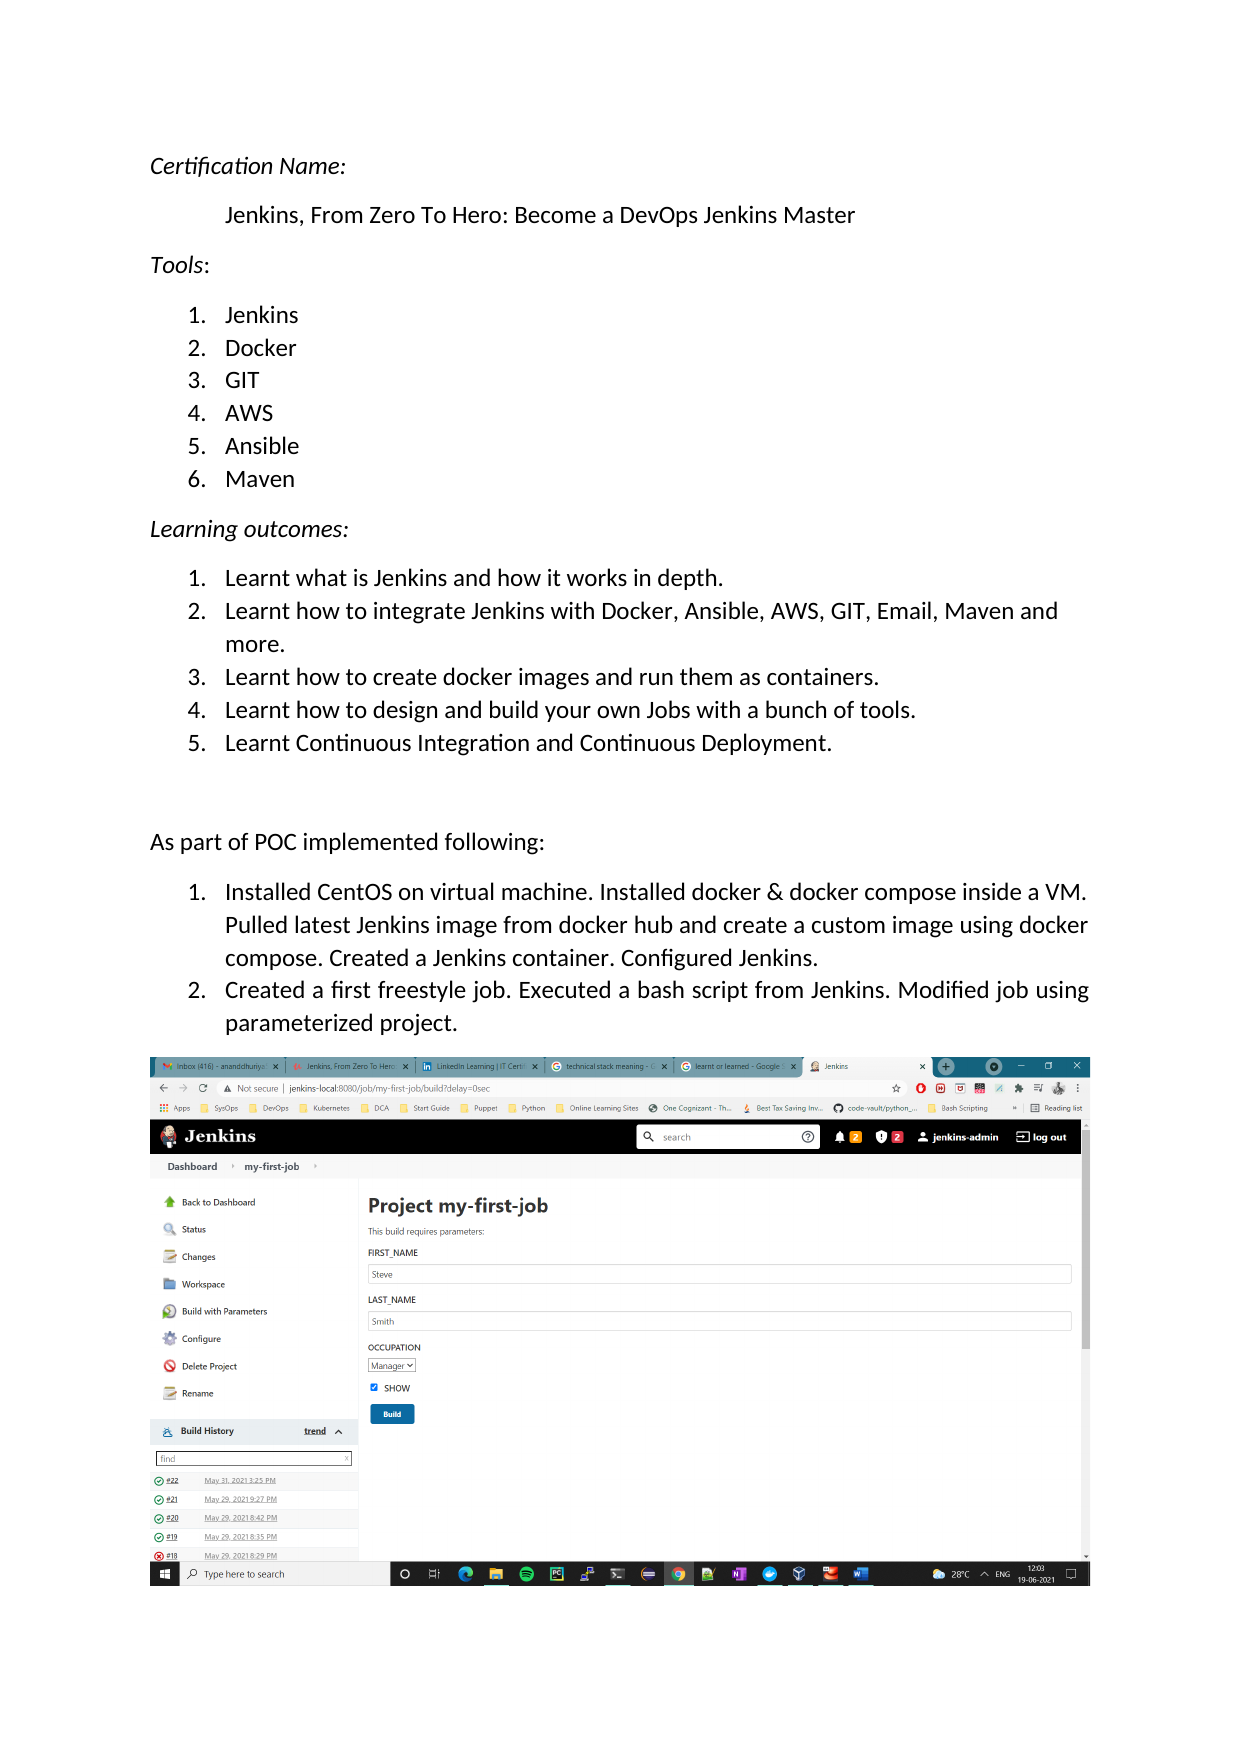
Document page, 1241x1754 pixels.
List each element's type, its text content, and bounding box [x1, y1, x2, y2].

list Learnt how to integrate Jenkins with Docker, Ansible, AWS, GIT, Email, Maven and more. [187, 595, 1090, 659]
list Learnt how to create docker images and run them as containers. [187, 661, 1090, 692]
list Ansible [187, 430, 1090, 461]
list Installed CentOS on virtual machine. Installed docker & docker compose inside a VM. [187, 876, 1090, 906]
list Jenkins [187, 299, 1090, 329]
list Docker [187, 332, 1090, 362]
list Learnt how to design and build your own Jobs with a bunch of tools. [187, 694, 1090, 725]
list Maven [187, 463, 1090, 494]
picture [150, 1057, 1091, 1586]
list Pulled latest Jenkins image from docker hub and create a custom image using docker compose. Created a Jenkins container. Configured Jenkins. [225, 909, 1090, 972]
text Certification Name: [150, 150, 1090, 181]
text Tools: [150, 249, 1090, 280]
text Learning outcomes: [150, 513, 1090, 543]
list Learnt what is Jenkins and how it works in depth. [187, 562, 1090, 593]
text As part of POC implemented following: [150, 826, 1090, 857]
text Jenkins, From Zero To Hero: Become a DevOps Jenkins Master [225, 199, 1090, 230]
list AWS [187, 397, 1090, 428]
list Created a first freestyle job. Executed a bash script from Jenkins. Modified job using parameterized project. [187, 974, 1090, 1038]
list GIT [187, 364, 1090, 395]
list Learnt Continuous Integration and Continuous Deployment. [187, 727, 1090, 758]
